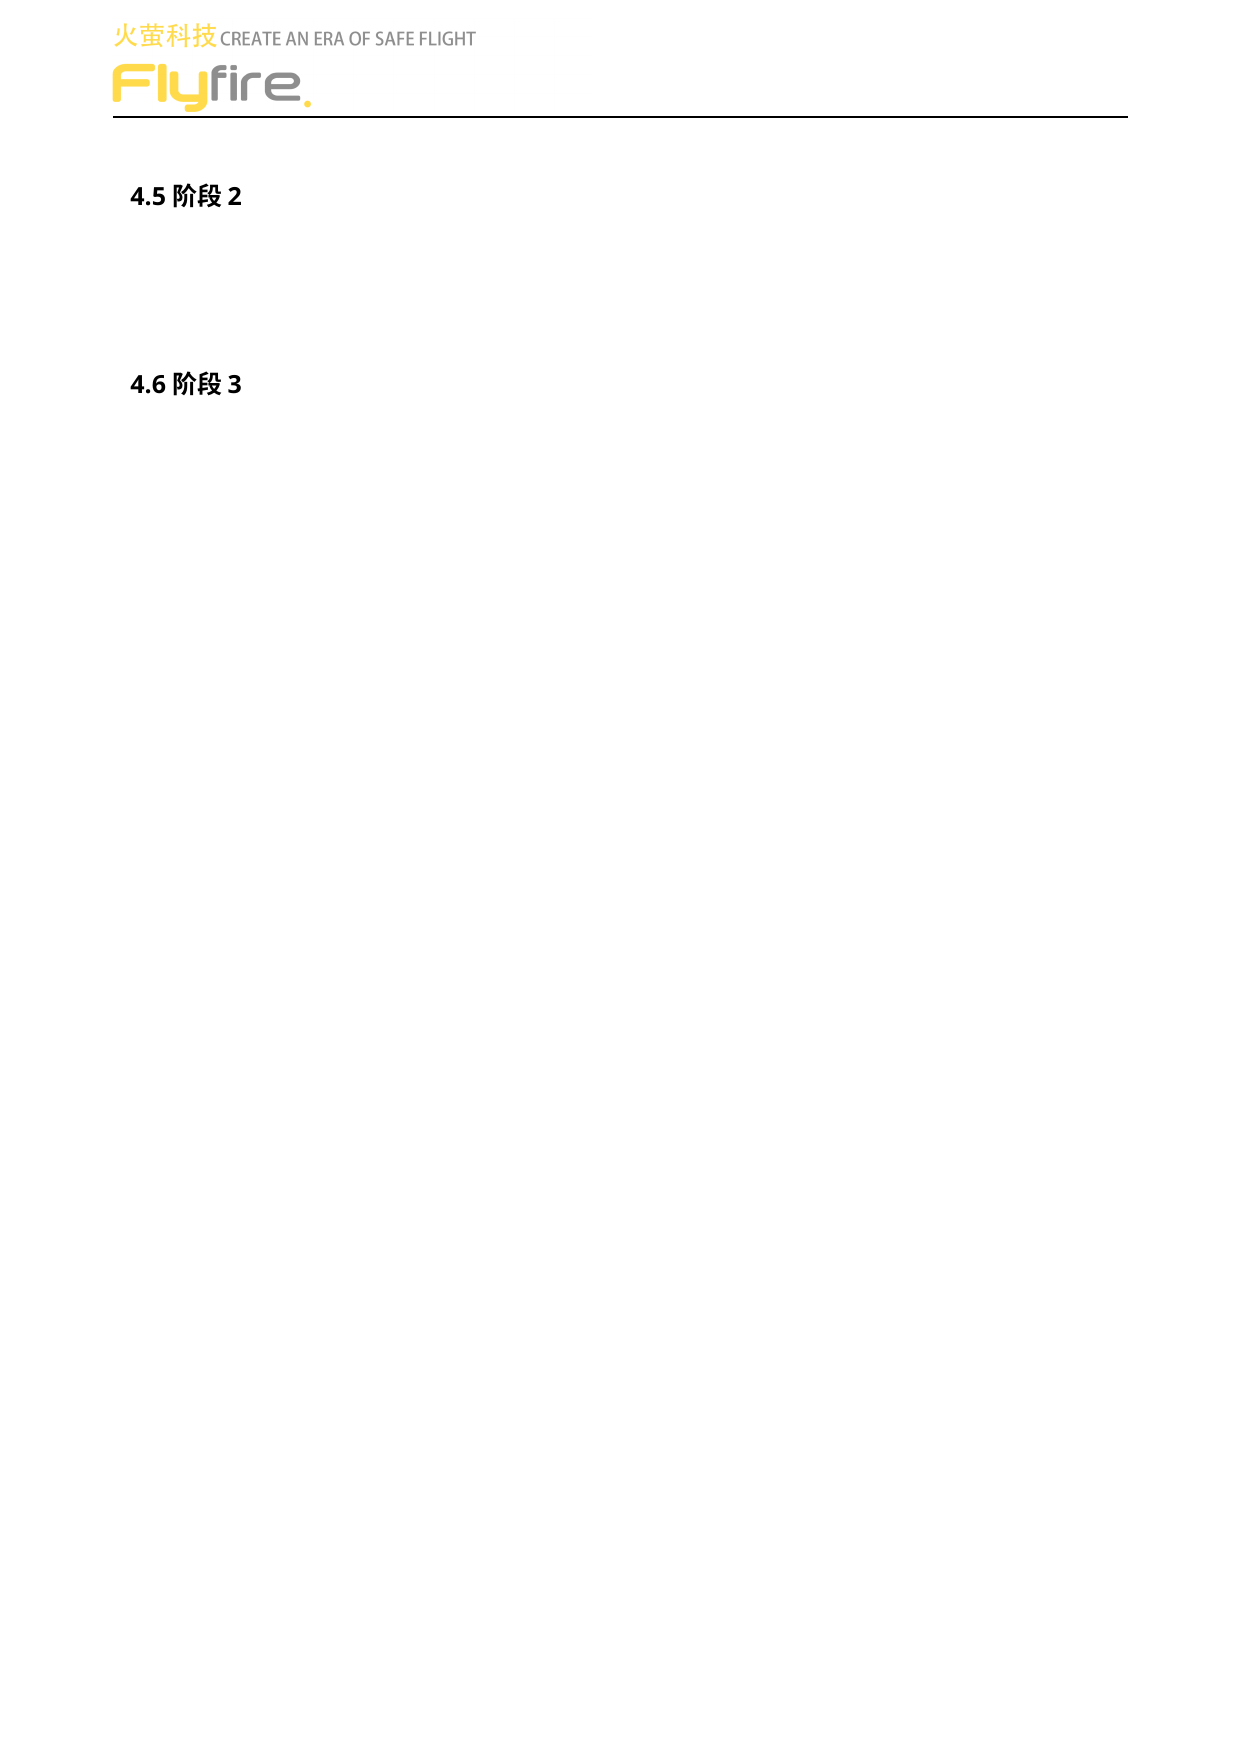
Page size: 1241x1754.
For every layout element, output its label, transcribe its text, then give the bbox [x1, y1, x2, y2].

subtitle 阶段3 [130, 351, 1128, 416]
picture [112, 18, 595, 112]
subtitle 阶段2 [130, 162, 1128, 227]
